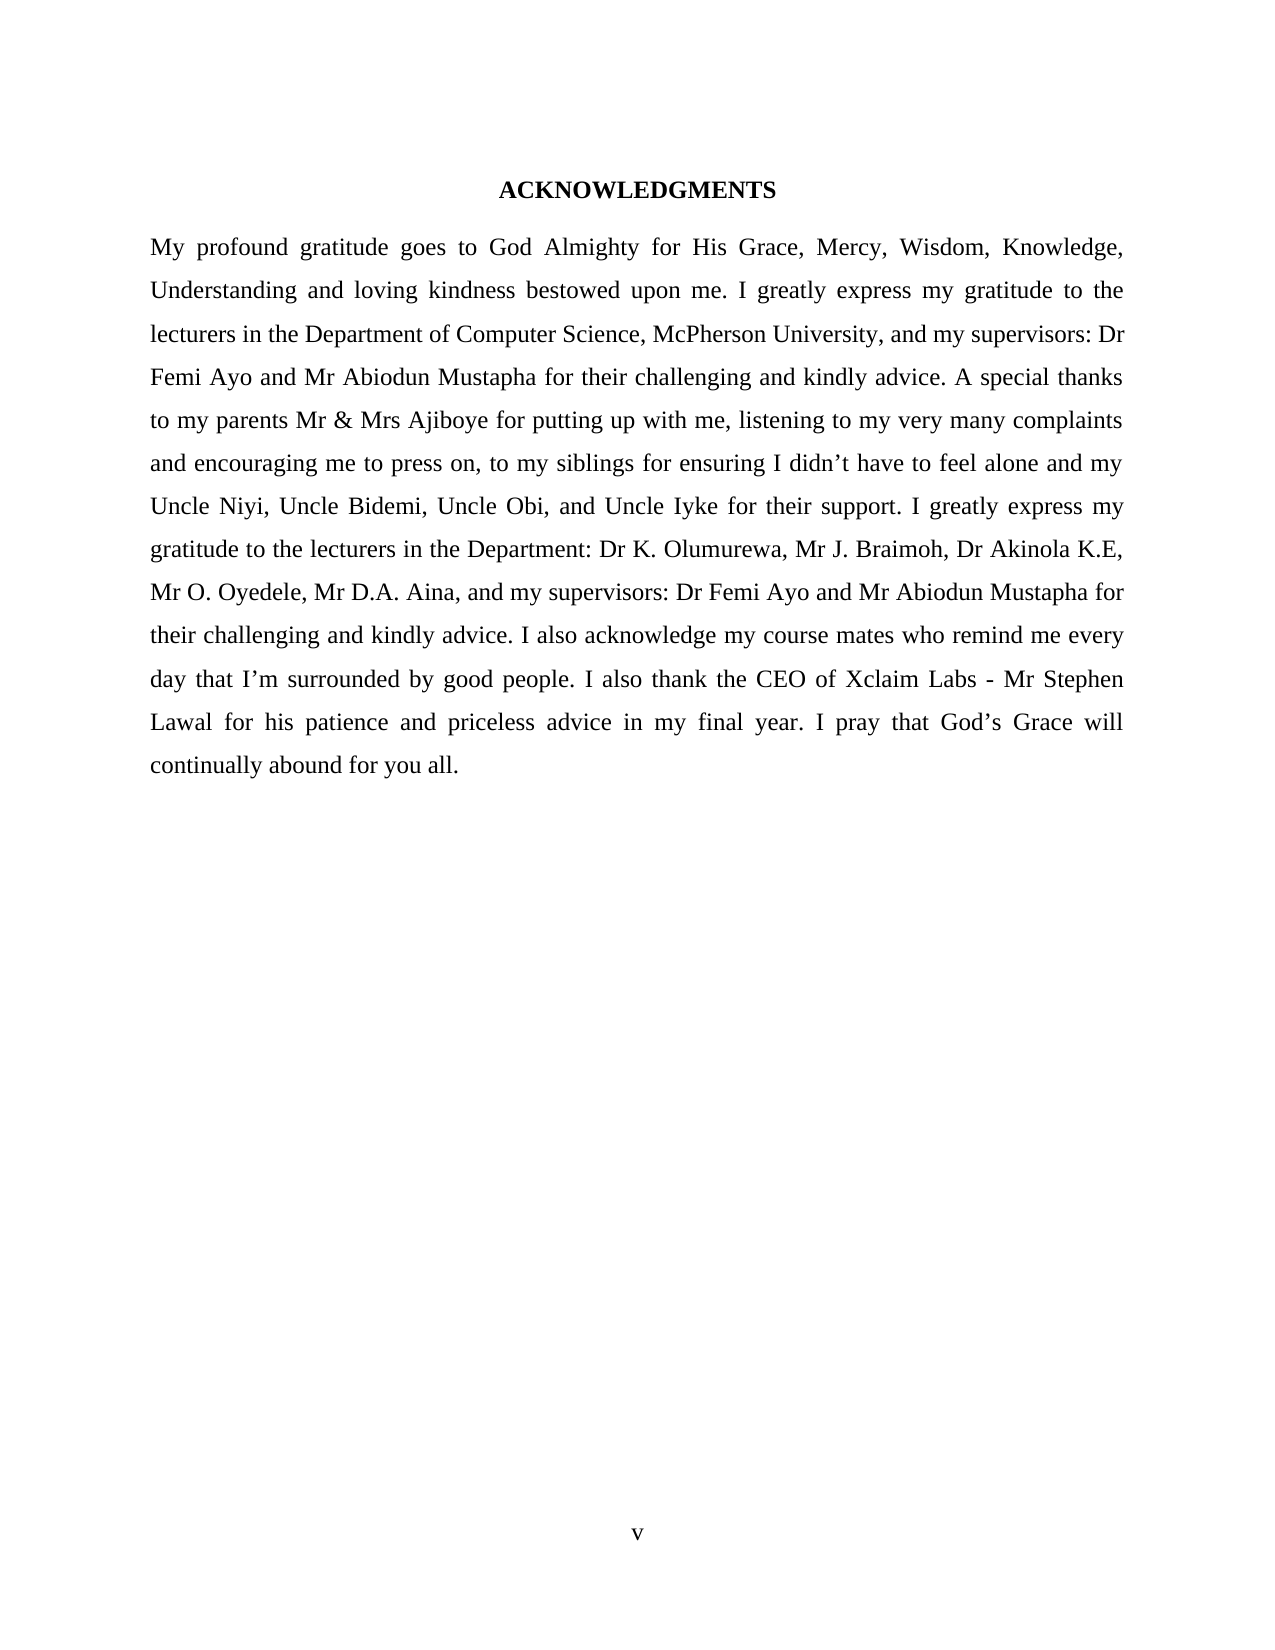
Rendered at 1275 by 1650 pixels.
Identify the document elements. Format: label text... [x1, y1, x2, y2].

text My profound gratitude goes to God Almighty for His Grace, Mercy, Wisdom, Knowledge, Understanding and loving kindness bestowed upon me. I greatly express my gratitude to the lecturers in the Department of Computer Science, McPherson University, and my supervisors: Dr Femi Ayo and Mr Abiodun Mustapha for their challenging and kindly advice. A special thanks to my parents Mr & Mrs Ajiboye for putting up with me, listening to my very many complaints and encouraging me to press on, to my siblings for ensuring I didn’t have to feel alone and my Uncle Niyi, Uncle Bidemi, Uncle Obi, and Uncle Iyke for their support. I greatly express my gratitude to the lecturers in the Department: Dr K. Olumurewa, Mr J. Braimoh, Dr Akinola K.E, Mr O. Oyedele, Mr D.A. Aina, and my supervisors: Dr Femi Ayo and Mr Abiodun Mustapha for their challenging and kindly advice. I also acknowledge my course mates who remind me every day that I’m surrounded by good people. I also thank the CEO of Xclaim Labs - Mr Stephen Lawal for his patience and priceless advice in my final year. I pray that God’s Grace will continually abound for you all. [150, 232, 1125, 779]
subtitle ACKNOWLEDGMENTS [150, 175, 1125, 204]
